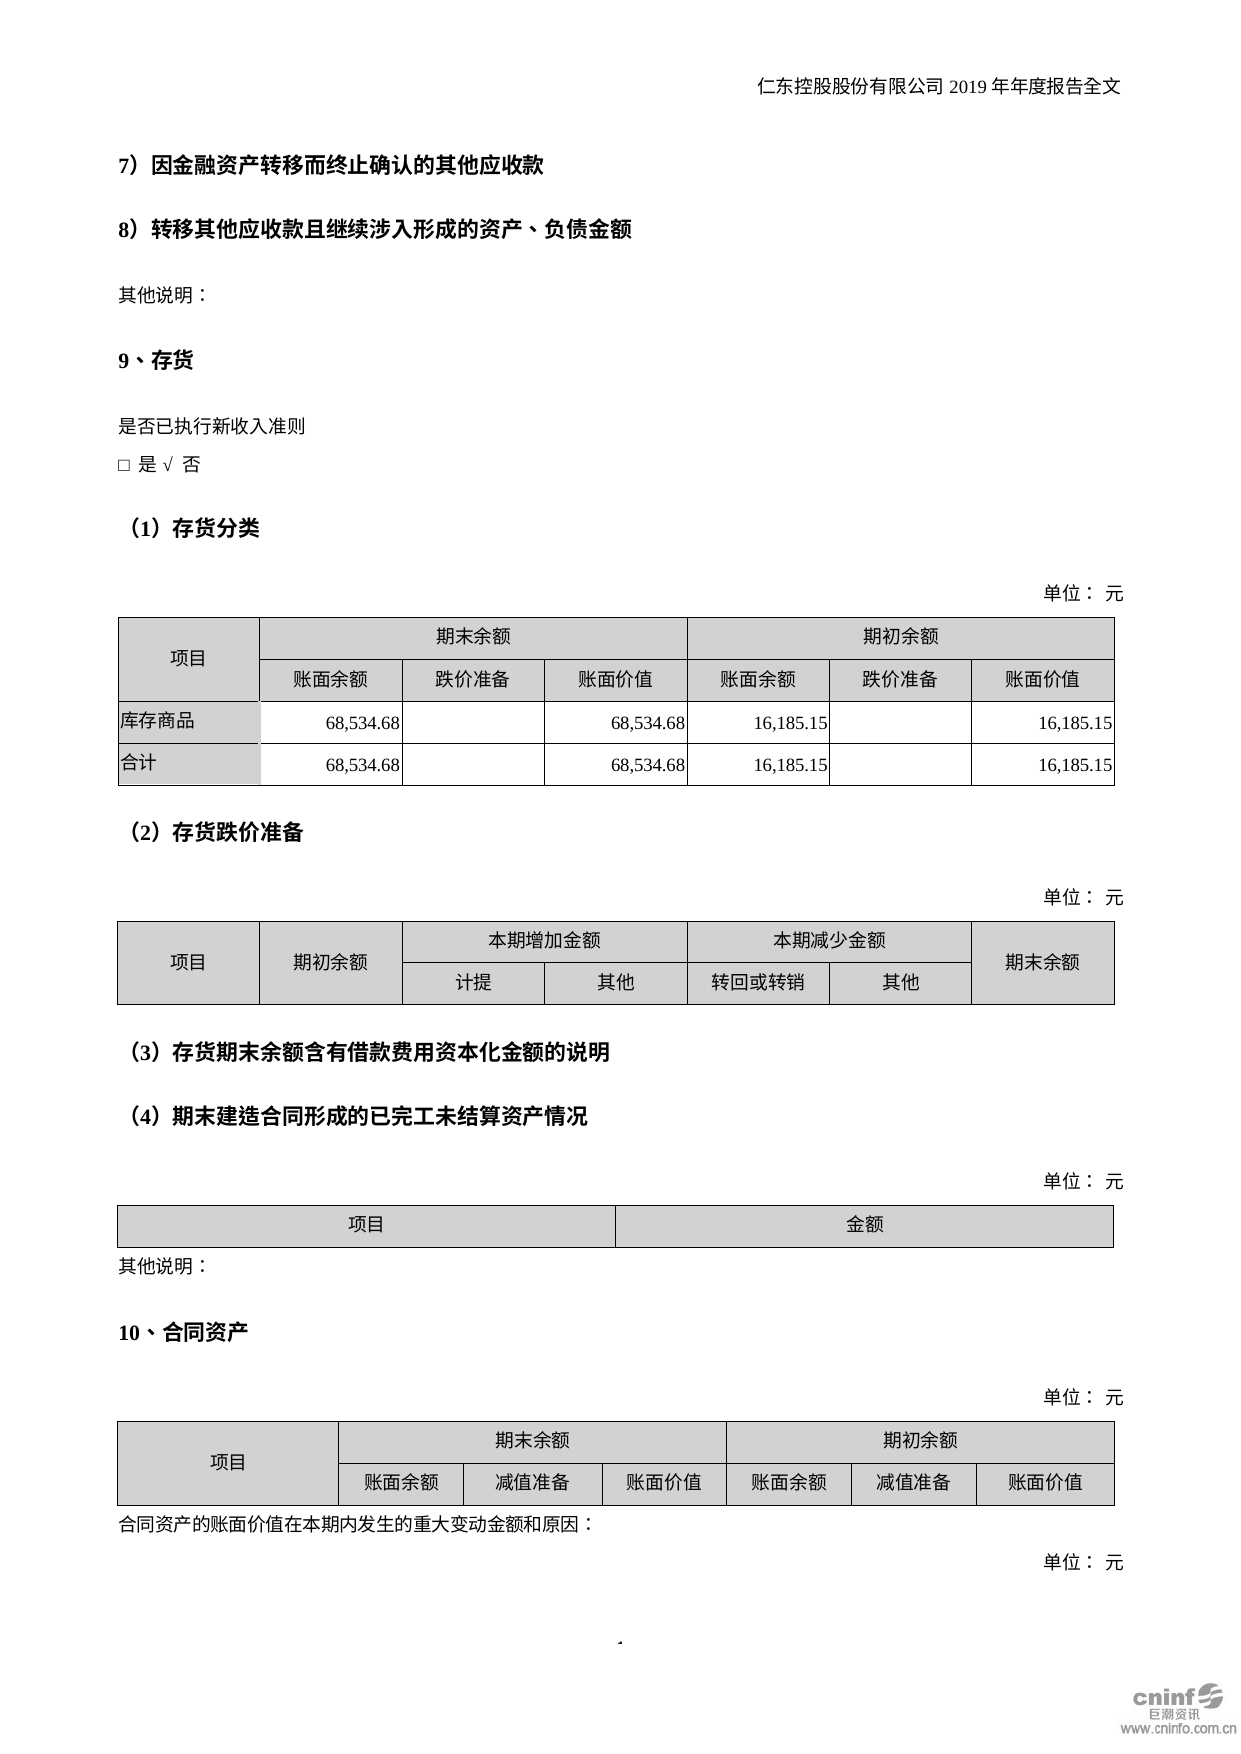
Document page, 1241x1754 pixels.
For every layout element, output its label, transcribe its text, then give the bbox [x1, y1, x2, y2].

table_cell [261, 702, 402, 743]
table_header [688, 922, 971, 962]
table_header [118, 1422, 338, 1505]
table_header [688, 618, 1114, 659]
text 单位： 元 [102, 1169, 1123, 1194]
subtitle （2）存货跌价准备 [118, 817, 1240, 846]
subtitle （1）存货分类 [118, 513, 1240, 542]
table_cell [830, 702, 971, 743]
text □ 是 √ 否 [118, 451, 1240, 477]
subtitle （3）存货期末余额含有借款费用资本化金额的说明 [118, 1036, 1240, 1066]
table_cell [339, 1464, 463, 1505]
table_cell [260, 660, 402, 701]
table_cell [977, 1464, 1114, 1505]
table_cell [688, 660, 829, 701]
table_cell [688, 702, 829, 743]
subtitle 10、合同资产 [118, 1317, 1240, 1347]
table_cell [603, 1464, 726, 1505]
picture [1115, 1680, 1240, 1737]
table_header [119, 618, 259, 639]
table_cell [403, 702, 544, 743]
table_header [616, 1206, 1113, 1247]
text 单位： 元 [102, 884, 1123, 909]
text 单位： 元 [102, 1385, 1123, 1410]
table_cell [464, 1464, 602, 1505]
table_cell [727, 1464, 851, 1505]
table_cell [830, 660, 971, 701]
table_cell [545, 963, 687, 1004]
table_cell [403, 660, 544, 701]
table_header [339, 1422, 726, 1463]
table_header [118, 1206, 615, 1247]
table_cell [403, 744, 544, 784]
text 单位： 元 [102, 1549, 1123, 1574]
text 是否已执行新收入准则 [118, 414, 1240, 439]
text 单位： 元 [102, 580, 1123, 606]
text 其他说明： [118, 283, 1240, 308]
subtitle （4）期末建造合同形成的已完工未结算资产情况 [118, 1101, 1240, 1131]
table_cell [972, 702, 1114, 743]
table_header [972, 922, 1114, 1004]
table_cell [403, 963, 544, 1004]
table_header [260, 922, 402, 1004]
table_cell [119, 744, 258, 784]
text 合同资产的账面价值在本期内发生的重大变动金额和原因： [118, 1512, 1240, 1537]
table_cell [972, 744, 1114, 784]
subtitle 8）转移其他应收款且继续涉入形成的资产、负债金额 [118, 214, 1240, 244]
text 其他说明： [118, 1253, 1240, 1279]
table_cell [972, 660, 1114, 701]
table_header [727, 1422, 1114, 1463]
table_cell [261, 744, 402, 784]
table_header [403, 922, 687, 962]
subtitle 9、存货 [118, 346, 1240, 375]
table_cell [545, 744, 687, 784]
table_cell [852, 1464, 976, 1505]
subtitle 7）因金融资产转移而终止确认的其他应收款 [118, 150, 1240, 180]
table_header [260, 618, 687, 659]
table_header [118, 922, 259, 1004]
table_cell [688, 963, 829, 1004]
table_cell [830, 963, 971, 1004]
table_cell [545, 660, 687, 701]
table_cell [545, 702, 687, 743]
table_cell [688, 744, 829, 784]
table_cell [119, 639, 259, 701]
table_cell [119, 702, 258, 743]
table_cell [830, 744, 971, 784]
